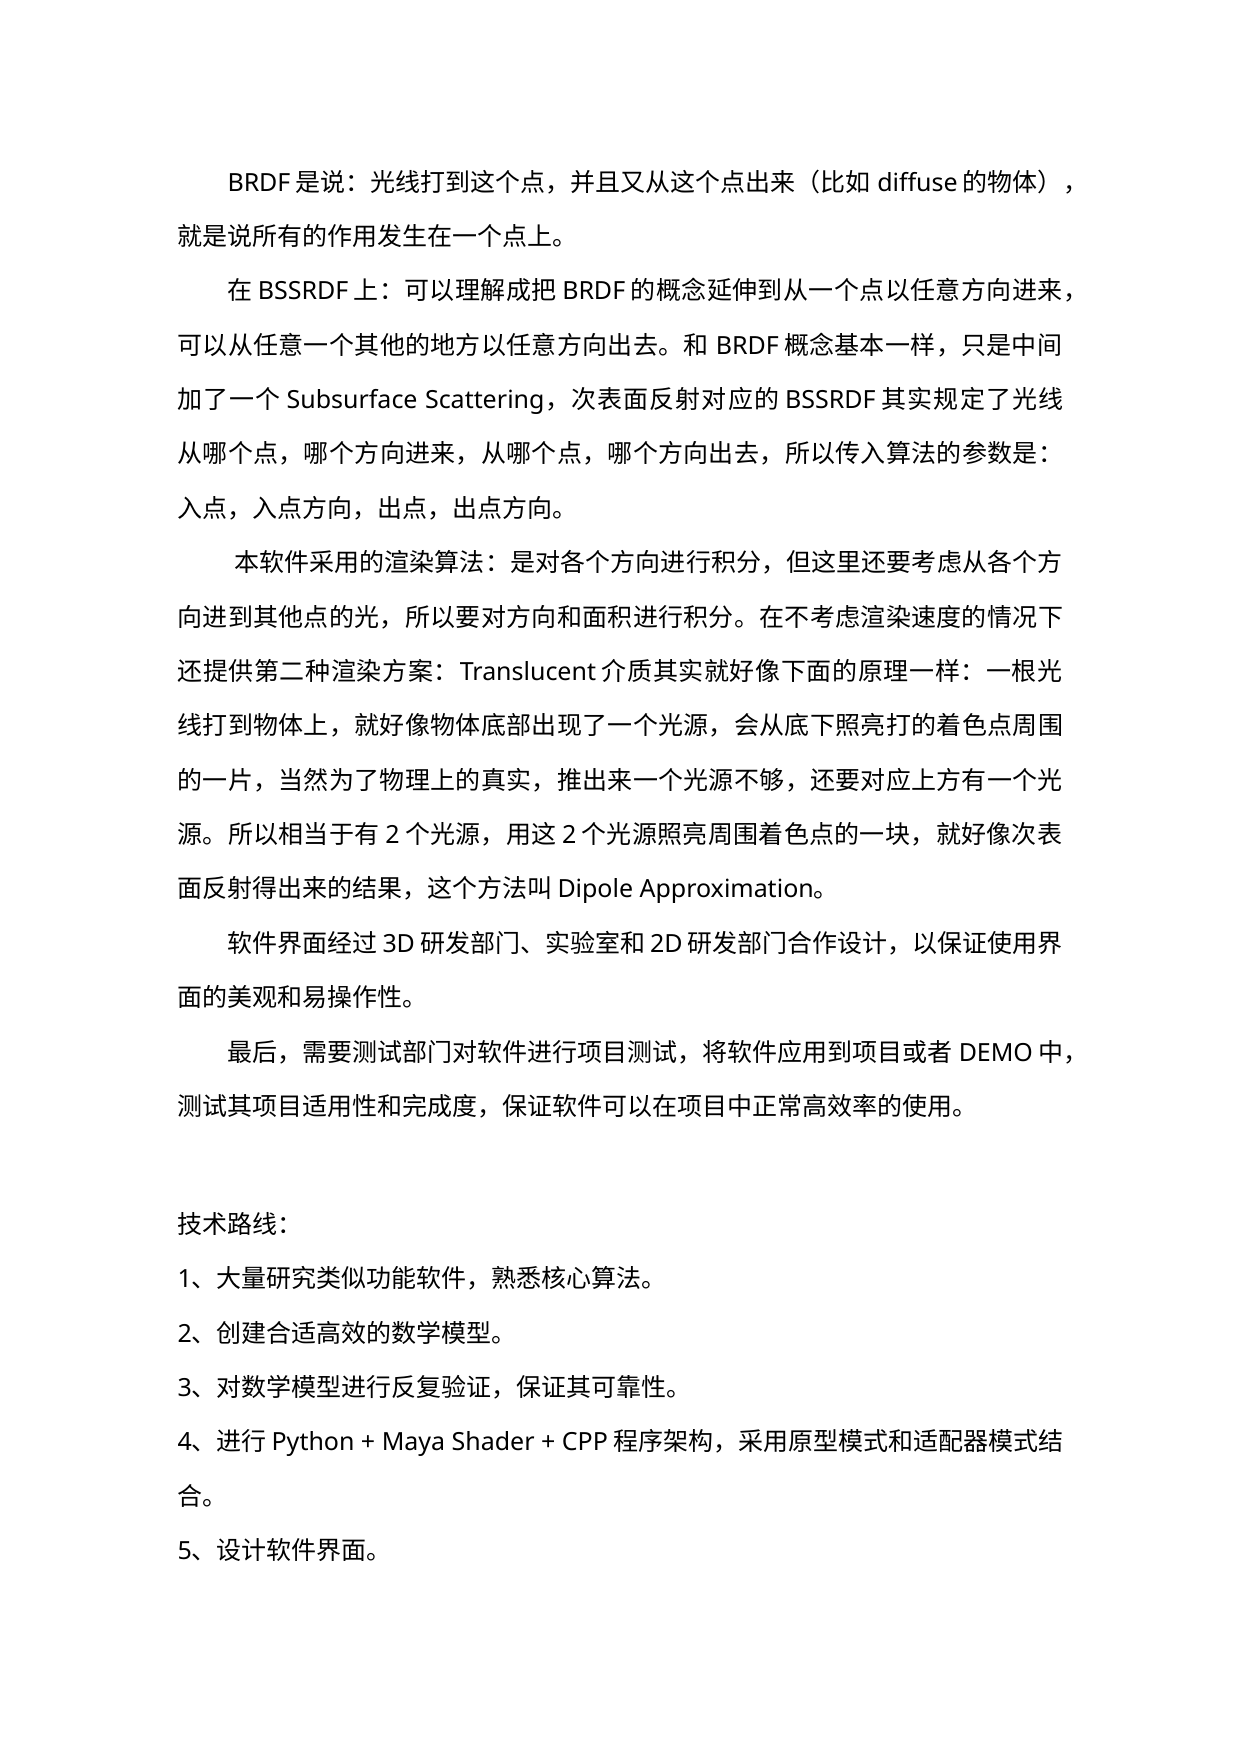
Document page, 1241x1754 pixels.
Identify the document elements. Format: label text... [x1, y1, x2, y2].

text 软件界面经过3D研发部门、实验室和2D研发部门合作设计，以保证使用界面的美观和易操作性。 [177, 923, 1063, 1014]
text 在BSSRDF上：可以理解成把BRDF的概念延伸到从一个点以任意方向进来，可以从任意一个其他的地方以任意方向出去。和BRDF概念基本一样，只是中间加了一个Subsurface Scattering，次表面反射对应的BSSRDF其实规定了光线从哪个点，哪个方向进来，从哪个点，哪个方向出去，所以传入算法的参数是：入点，入点方向，出点，出点方向。 [177, 271, 1063, 524]
text 本软件采用的渲染算法：是对各个方向进行积分，但这里还要考虑从各个方向进到其他点的光，所以要对方向和面积进行积分。在不考虑渲染速度的情况下，还提供第二种渲染方案：Translucent介质其实就好像下面的原理一样：一根光线打到物体上，就好像物体底部出现了一个光源，会从底下照亮打的着色点周围的一片，当然为了物理上的真实，推出来一个光源不够，还要对应上方有一个光源。所以相当于有2个光源，用这2个光源照亮周围着色点的一块，就好像次表面反射得出来的结果，这个方法叫Dipole Approximation。 [177, 543, 1063, 905]
text 5、设计软件界面。 [177, 1531, 1063, 1567]
text 3、对数学模型进行反复验证，保证其可靠性。 [177, 1367, 1063, 1404]
text 4、进行Python + Maya Shader + CPP程序架构，采用原型模式和适配器模式结合。 [177, 1422, 1063, 1512]
text 2、创建合适高效的数学模型。 [177, 1313, 1063, 1349]
text 最后，需要测试部门对软件进行项目测试，将软件应用到项目或者DEMO中，测试其项目适用性和完成度，保证软件可以在项目中正常高效率的使用。 [177, 1032, 1063, 1123]
text BRDF是说：光线打到这个点，并且又从这个点出来（比如diffuse的物体），就是说所有的作用发生在一个点上。 [177, 162, 1063, 253]
text 技术路线： [177, 1204, 1005, 1241]
text 1、大量研究类似功能软件，熟悉核心算法。 [177, 1259, 1063, 1295]
